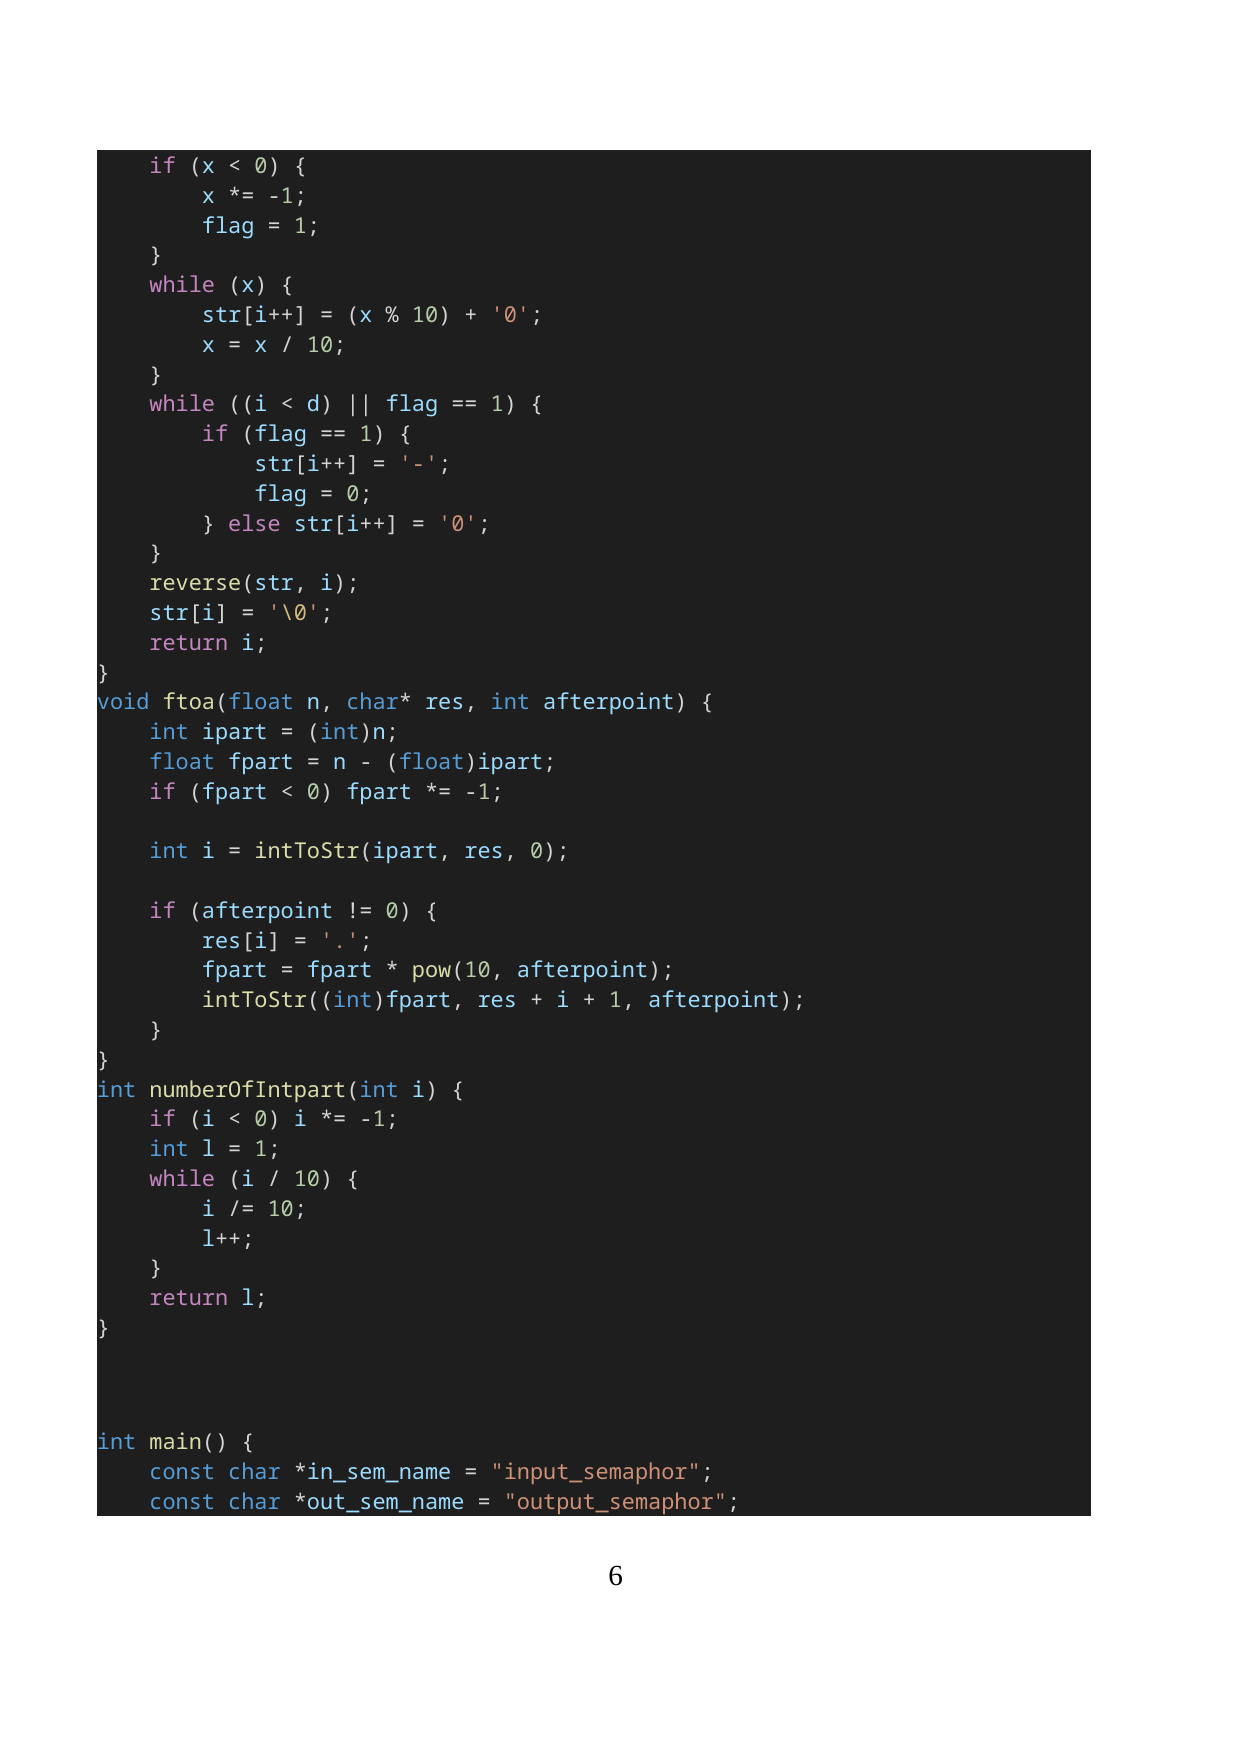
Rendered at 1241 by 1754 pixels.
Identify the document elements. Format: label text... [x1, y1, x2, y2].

text return i; [97, 627, 1091, 656]
text } [97, 537, 1091, 567]
text } [97, 1044, 1091, 1073]
text i /= 10; [97, 1193, 1091, 1222]
text x = x / 10; [97, 329, 1091, 358]
text str[i++] = '-'; [97, 448, 1091, 478]
text fpart = fpart * pow(10, afterpoint); [97, 954, 1091, 984]
text int ipart = (int)n; [97, 716, 1091, 746]
text flag = 0; [97, 478, 1091, 507]
text if (flag == 1) { [97, 418, 1091, 448]
text int l = 1; [97, 1133, 1091, 1163]
text } [97, 1252, 1091, 1282]
text int i = intToStr(ipart, res, 0); [97, 835, 1091, 865]
text float fpart = n - (float)ipart; [97, 746, 1091, 776]
text } else str[i++] = '0'; [97, 507, 1091, 537]
text l++; [97, 1222, 1091, 1252]
text } [97, 358, 1091, 388]
text while ((i < d) || flag == 1) { [97, 388, 1091, 418]
text } [97, 1014, 1091, 1044]
text x *= -1; [97, 180, 1091, 209]
text return l; [97, 1282, 1091, 1312]
text str[i++] = (x % 10) + '0'; [97, 299, 1091, 329]
text while (x) { [97, 269, 1091, 299]
text while (i / 10) { [97, 1163, 1091, 1193]
text const char *in_sem_name = "input_semaphor"; [97, 1456, 1091, 1486]
text } [97, 239, 1091, 269]
text flag = 1; [97, 209, 1091, 239]
text int numberOfIntpart(int i) { [97, 1073, 1091, 1103]
text } [97, 1312, 1091, 1342]
text intToStr((int)fpart, res + i + 1, afterpoint); [97, 984, 1091, 1014]
text res[i] = '.'; [97, 924, 1091, 954]
text if (x < 0) { [97, 150, 1091, 180]
text if (afterpoint != 0) { [97, 895, 1091, 924]
text int main() { [97, 1426, 1091, 1456]
text str[i] = '\0'; [97, 597, 1091, 627]
text if (i < 0) i *= -1; [97, 1103, 1091, 1133]
text void ftoa(float n, char* res, int afterpoint) { [97, 686, 1091, 716]
text if (fpart < 0) fpart *= -1; [97, 776, 1091, 805]
text const char *out_sem_name = "output_semaphor"; [97, 1486, 1091, 1516]
text reverse(str, i); [97, 567, 1091, 597]
text } [97, 656, 1091, 686]
